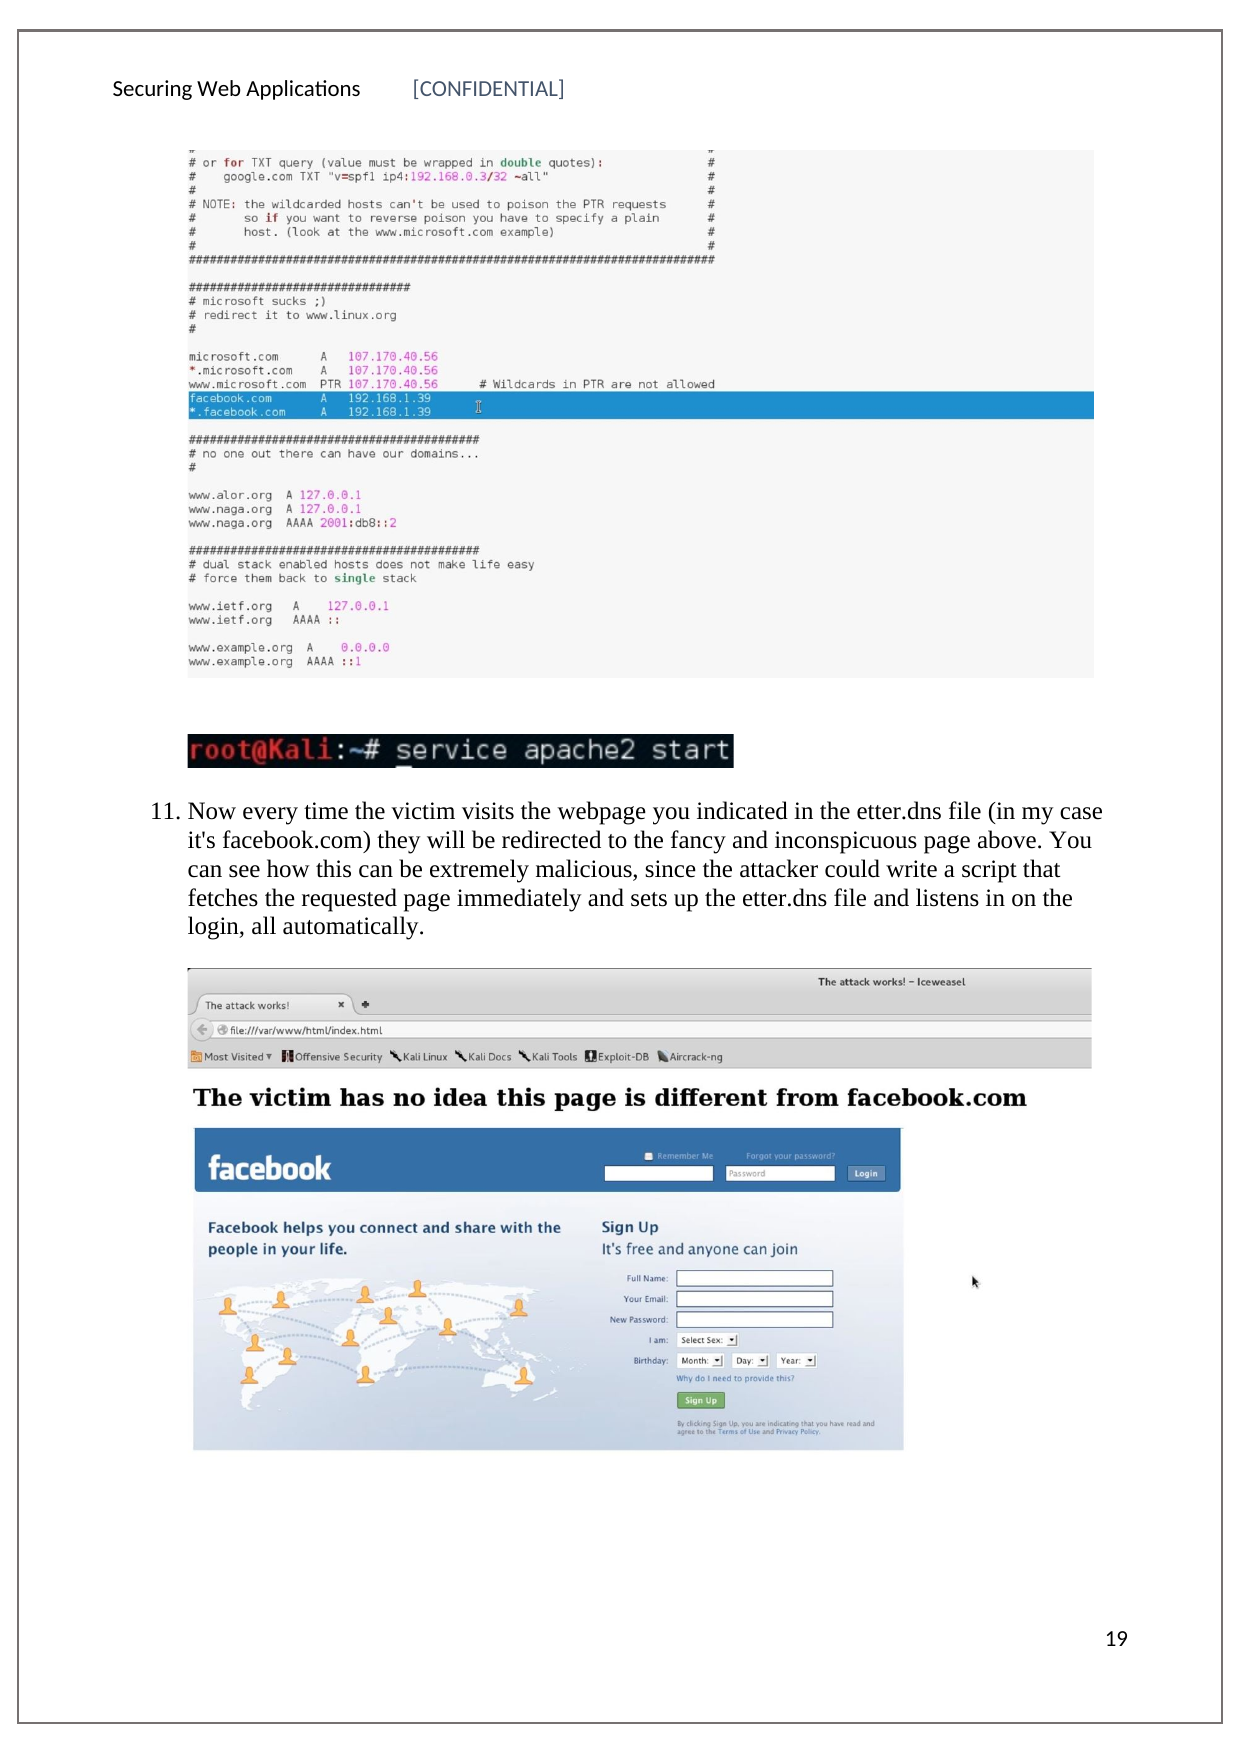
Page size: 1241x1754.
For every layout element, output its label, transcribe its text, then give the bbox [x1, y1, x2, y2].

picture [187, 968, 1092, 1476]
picture [187, 734, 734, 768]
list Now every time the victim visits the webpage you indicated in the etter.dns file (in my case it's facebook.com) they will be redirected to the fancy and inconspicuous page above. You can see how this can be extremely malicious, since the attacker could write a script that fetches the requested page immediately and sets up the etter.dns file and listens in on the login, all automatically. [150, 796, 1128, 940]
picture [187, 150, 1094, 678]
